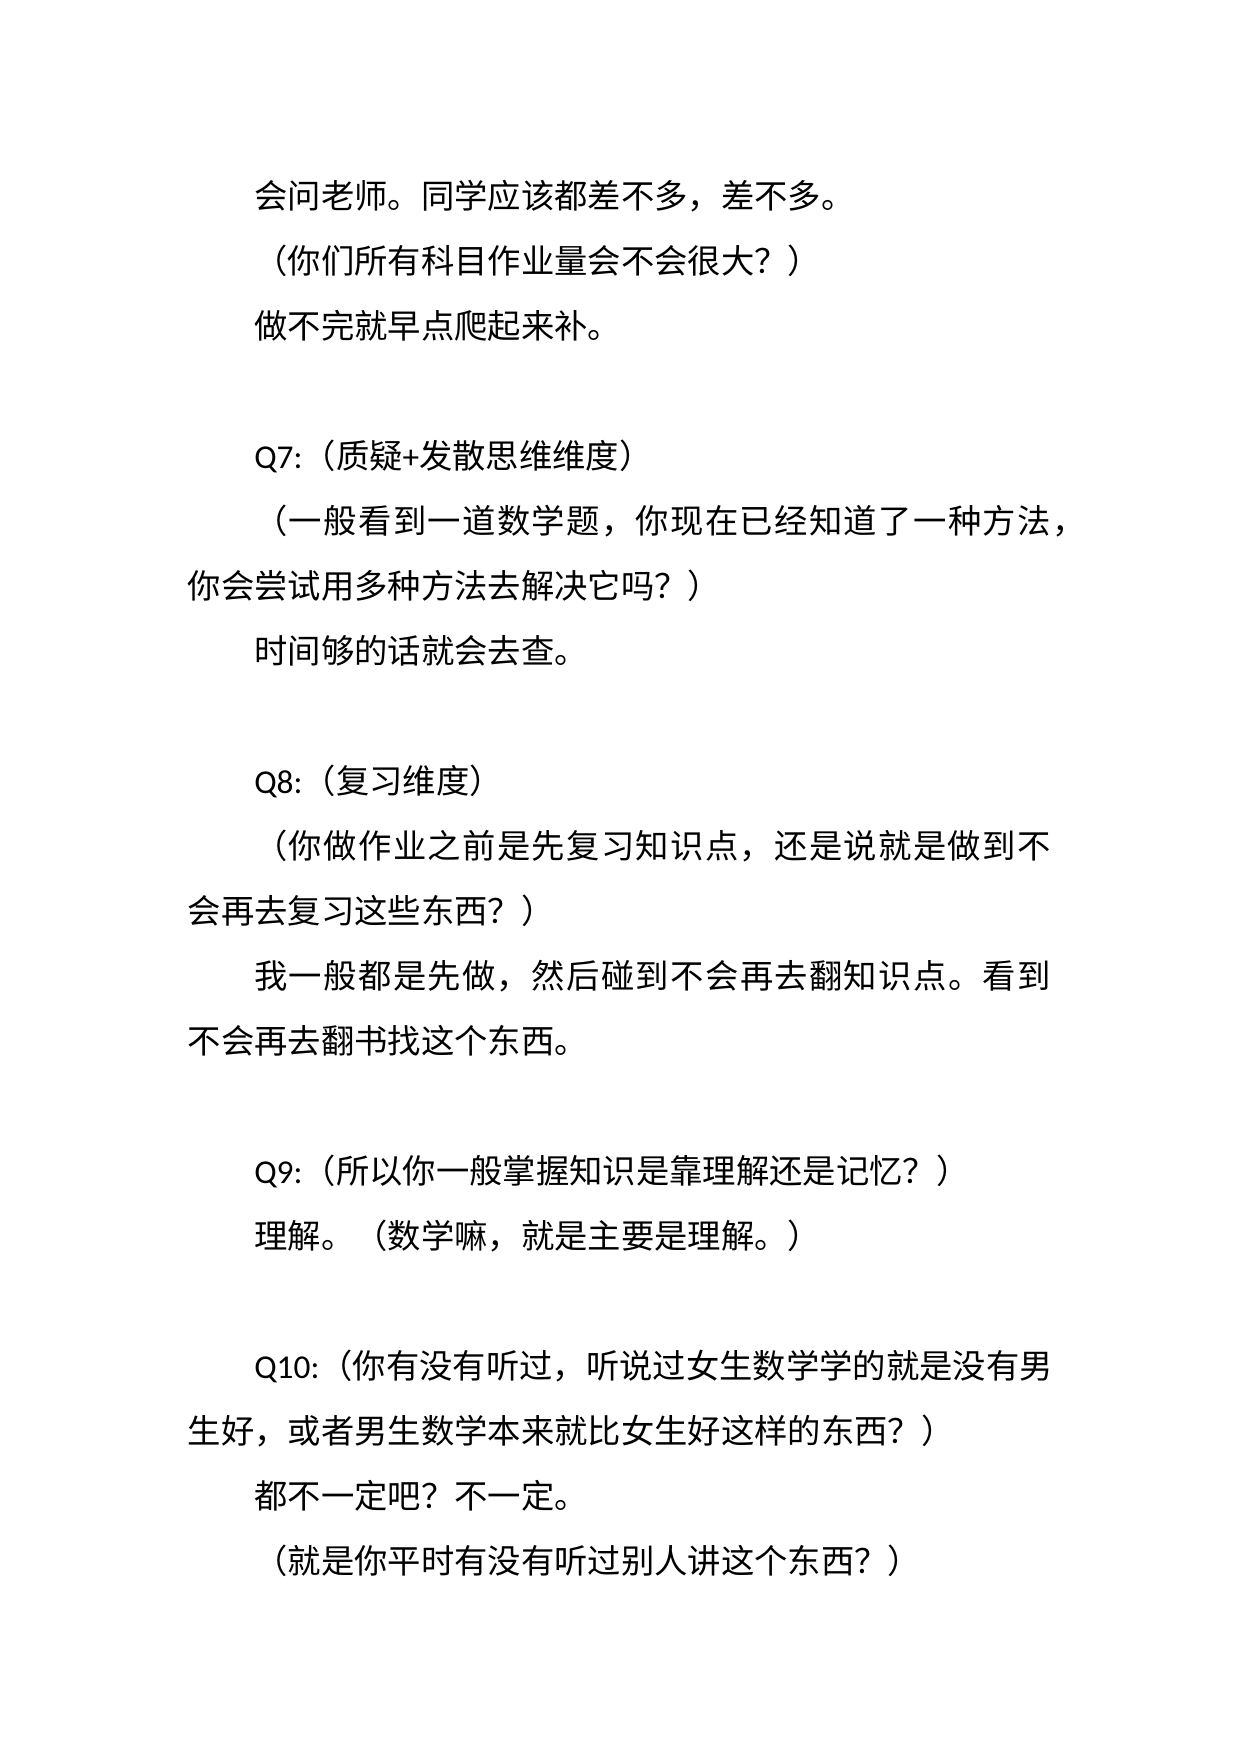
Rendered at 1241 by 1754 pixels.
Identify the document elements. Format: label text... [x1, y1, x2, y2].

list 时间够的话就会去查。 [187, 617, 1053, 682]
list （你们所有科目作业量会不会很大？） [187, 227, 1053, 292]
list 我一般都是先做，然后碰到不会再去翻知识点。看到不会再去翻书找这个东西。 [187, 942, 1053, 1072]
list Q9:（所以你一般掌握知识是靠理解还是记忆？） [187, 1137, 1053, 1202]
list （就是你平时有没有听过别人讲这个东西？） [187, 1527, 1053, 1592]
list 都不一定吧？不一定。 [187, 1462, 1053, 1527]
list Q7:（质疑+发散思维维度） [187, 422, 1053, 487]
list 做不完就早点爬起来补。 [187, 292, 1053, 357]
list （一般看到一道数学题，你现在已经知道了一种方法，你会尝试用多种方法去解决它吗？） [187, 487, 1053, 617]
list Q10:（你有没有听过，听说过女生数学学的就是没有男生好，或者男生数学本来就比女生好这样的东西？） [187, 1332, 1053, 1462]
list （你做作业之前是先复习知识点，还是说就是做到不会再去复习这些东西？） [187, 812, 1053, 942]
list Q8:（复习维度） [187, 747, 1053, 812]
list 理解。（数学嘛，就是主要是理解。） [187, 1202, 1053, 1267]
list 会问老师。同学应该都差不多，差不多。 [187, 162, 1053, 227]
